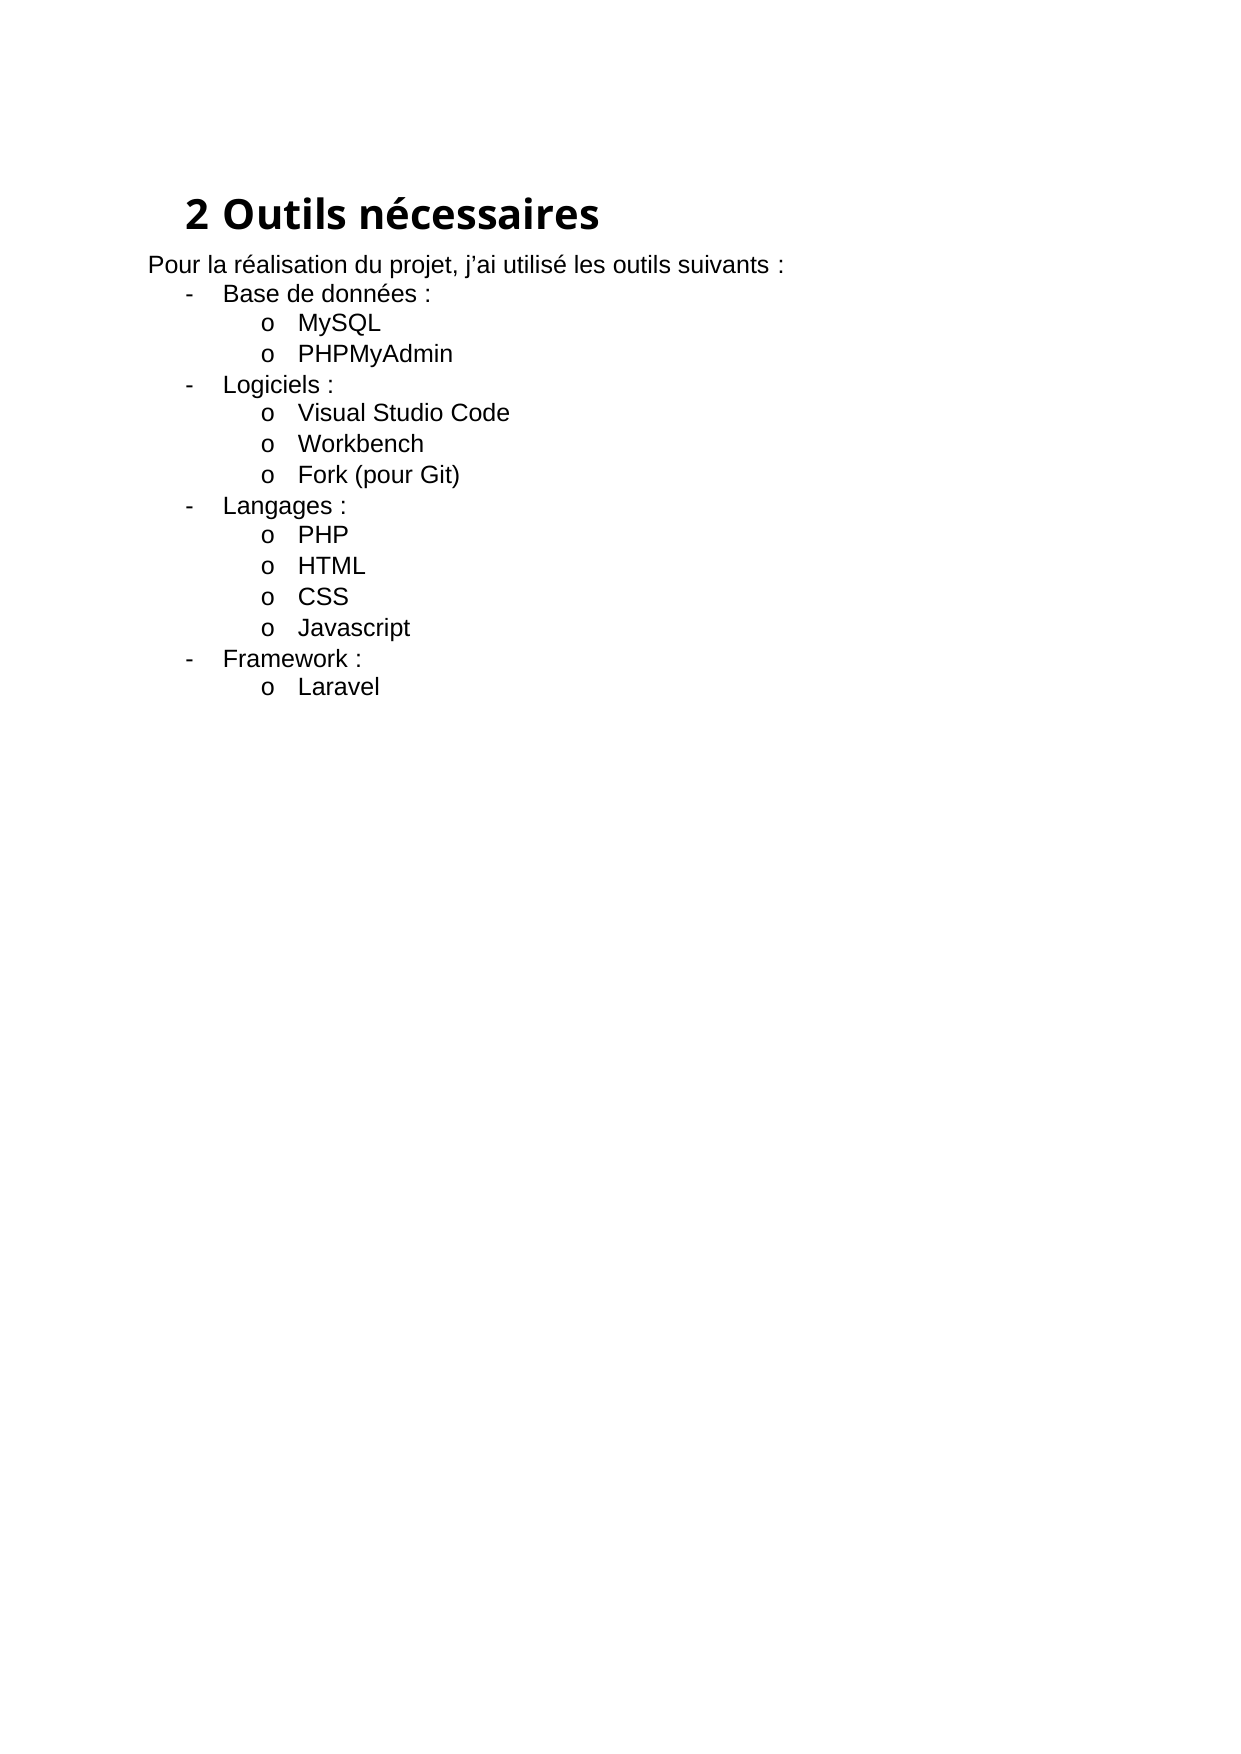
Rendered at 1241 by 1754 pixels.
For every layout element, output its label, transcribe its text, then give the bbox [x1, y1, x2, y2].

list Langages : [185, 491, 1093, 520]
subtitle Outils nécessaires [185, 185, 1093, 242]
list PHP [260, 520, 1093, 551]
list MySQL [260, 308, 1093, 339]
list Javascript [260, 613, 1093, 644]
list Base de données : [185, 279, 1093, 308]
list Laravel [260, 672, 1093, 703]
list Logiciels : [185, 369, 1093, 398]
list Visual Studio Code [260, 398, 1093, 429]
list HTML [260, 551, 1093, 582]
list CSS [260, 582, 1093, 613]
list Workbench [260, 429, 1093, 460]
text Pour la réalisation du projet, j’ai utilisé les outils suivants : [148, 250, 1093, 279]
list Fork (pour Git) [260, 460, 1093, 491]
list PHPMyAdmin [260, 339, 1093, 369]
list Framework : [185, 644, 1093, 672]
